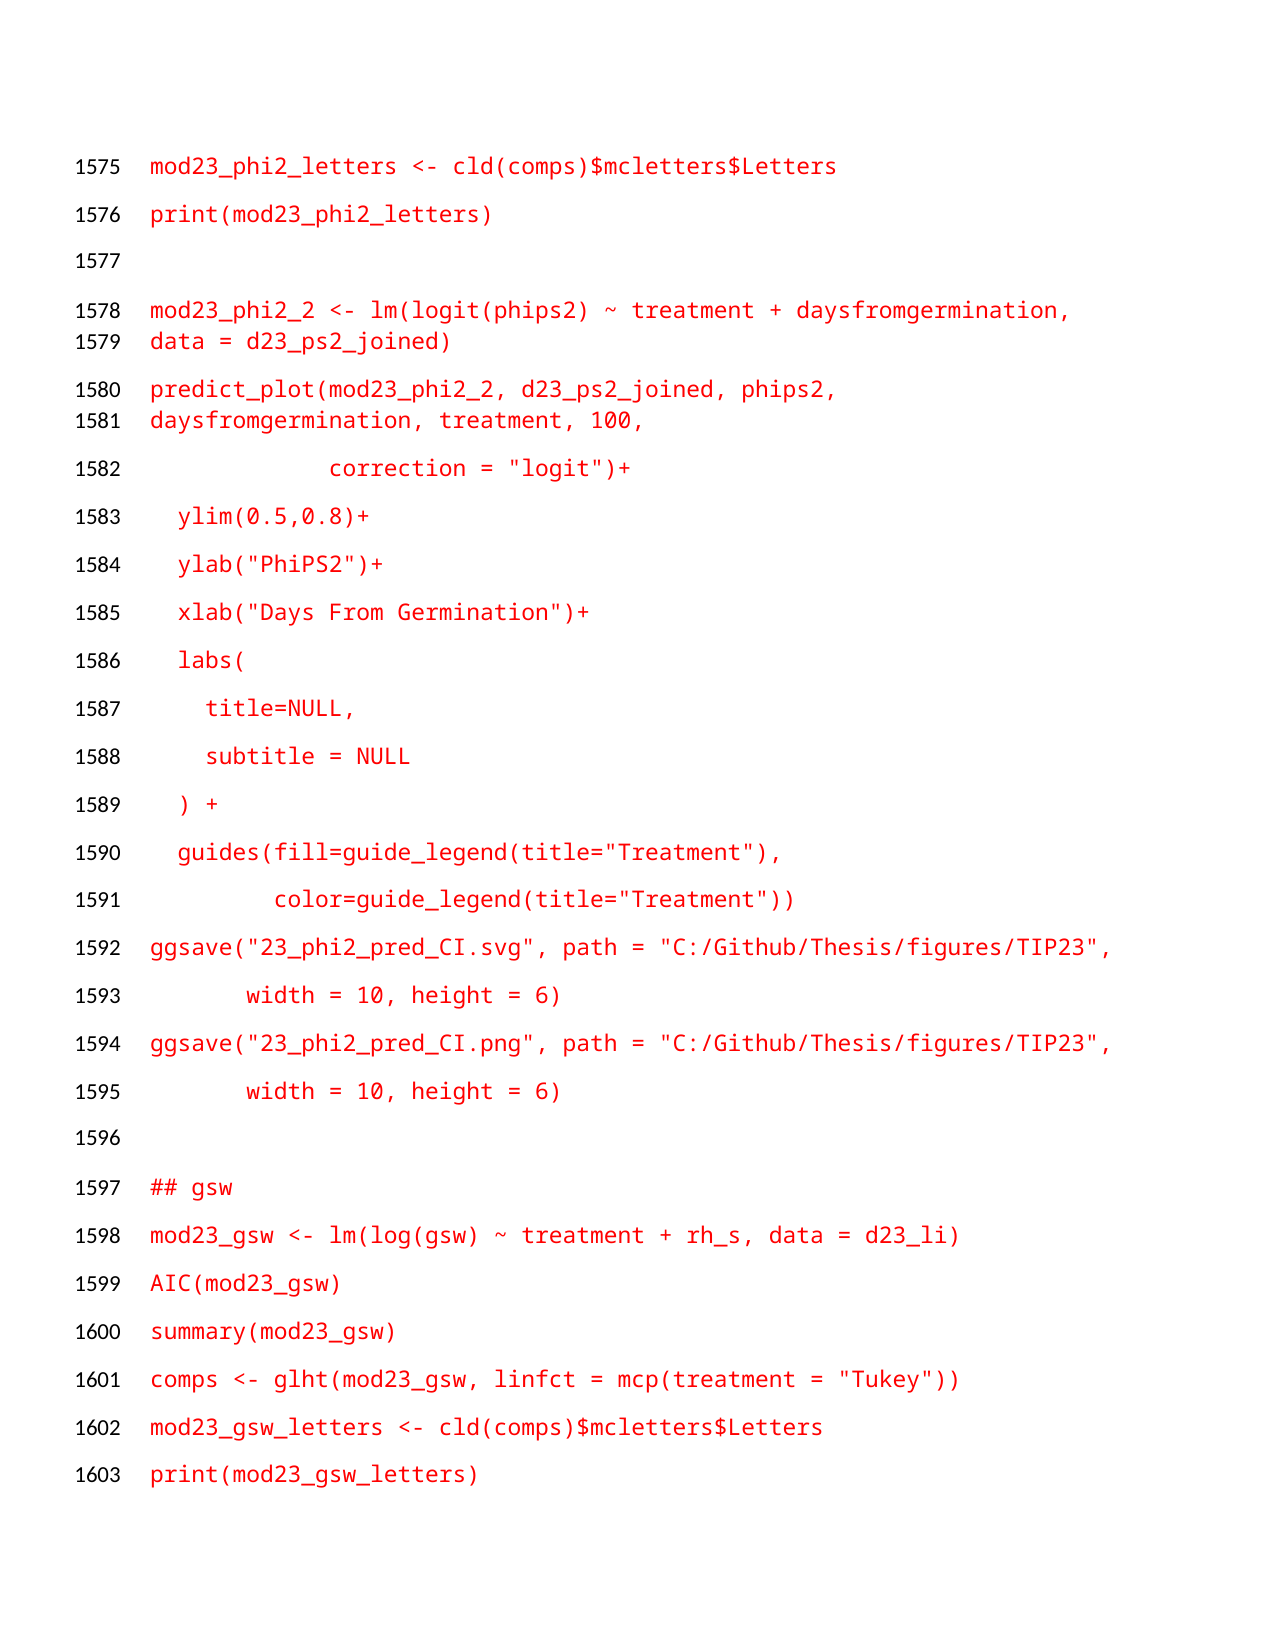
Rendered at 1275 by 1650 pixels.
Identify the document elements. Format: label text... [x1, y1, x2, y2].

text ggsave("23_phi2_pred_CI.svg", path = "C:/Github/Thesis/figures/TIP23", [150, 931, 1125, 962]
text xlab("Days From Germination")+ [150, 596, 1125, 627]
text ## gsw [150, 1171, 1125, 1202]
text color=guide_legend(title="Treatment")) [150, 883, 1125, 914]
text AIC(mod23_gsw) [150, 1267, 1125, 1298]
text predict_plot(mod23_phi2_2, d23_ps2_joined, phips2, daysfromgermination, treatment, 100, [150, 373, 1125, 435]
text mod23_phi2_2 <- lm(logit(phips2) ~ treatment + daysfromgermination, data = d23_ps2_joined) [150, 294, 1125, 356]
text comps <- glht(mod23_gsw, linfct = mcp(treatment = "Tukey")) [150, 1362, 1125, 1394]
text title=NULL, [150, 692, 1125, 723]
text labs( [150, 644, 1125, 675]
text summary(mod23_gsw) [150, 1314, 1125, 1346]
text mod23_gsw <- lm(log(gsw) ~ treatment + rh_s, data = d23_li) [150, 1219, 1125, 1250]
text ylab("PhiPS2")+ [150, 548, 1125, 579]
text correction = "logit")+ [150, 452, 1125, 483]
text print(mod23_phi2_letters) [150, 198, 1125, 229]
text subtitle = NULL [150, 739, 1125, 771]
text width = 10, height = 6) [150, 979, 1125, 1010]
text ) + [150, 787, 1125, 819]
text width = 10, height = 6) [150, 1075, 1125, 1106]
text ggsave("23_phi2_pred_CI.png", path = "C:/Github/Thesis/figures/TIP23", [150, 1027, 1125, 1058]
text guides(fill=guide_legend(title="Treatment"), [150, 835, 1125, 867]
text ylim(0.5,0.8)+ [150, 500, 1125, 531]
text mod23_gsw_letters <- cld(comps)$mcletters$Letters [150, 1410, 1125, 1442]
text mod23_phi2_letters <- cld(comps)$mcletters$Letters [150, 150, 1125, 181]
text print(mod23_gsw_letters) [150, 1458, 1125, 1489]
